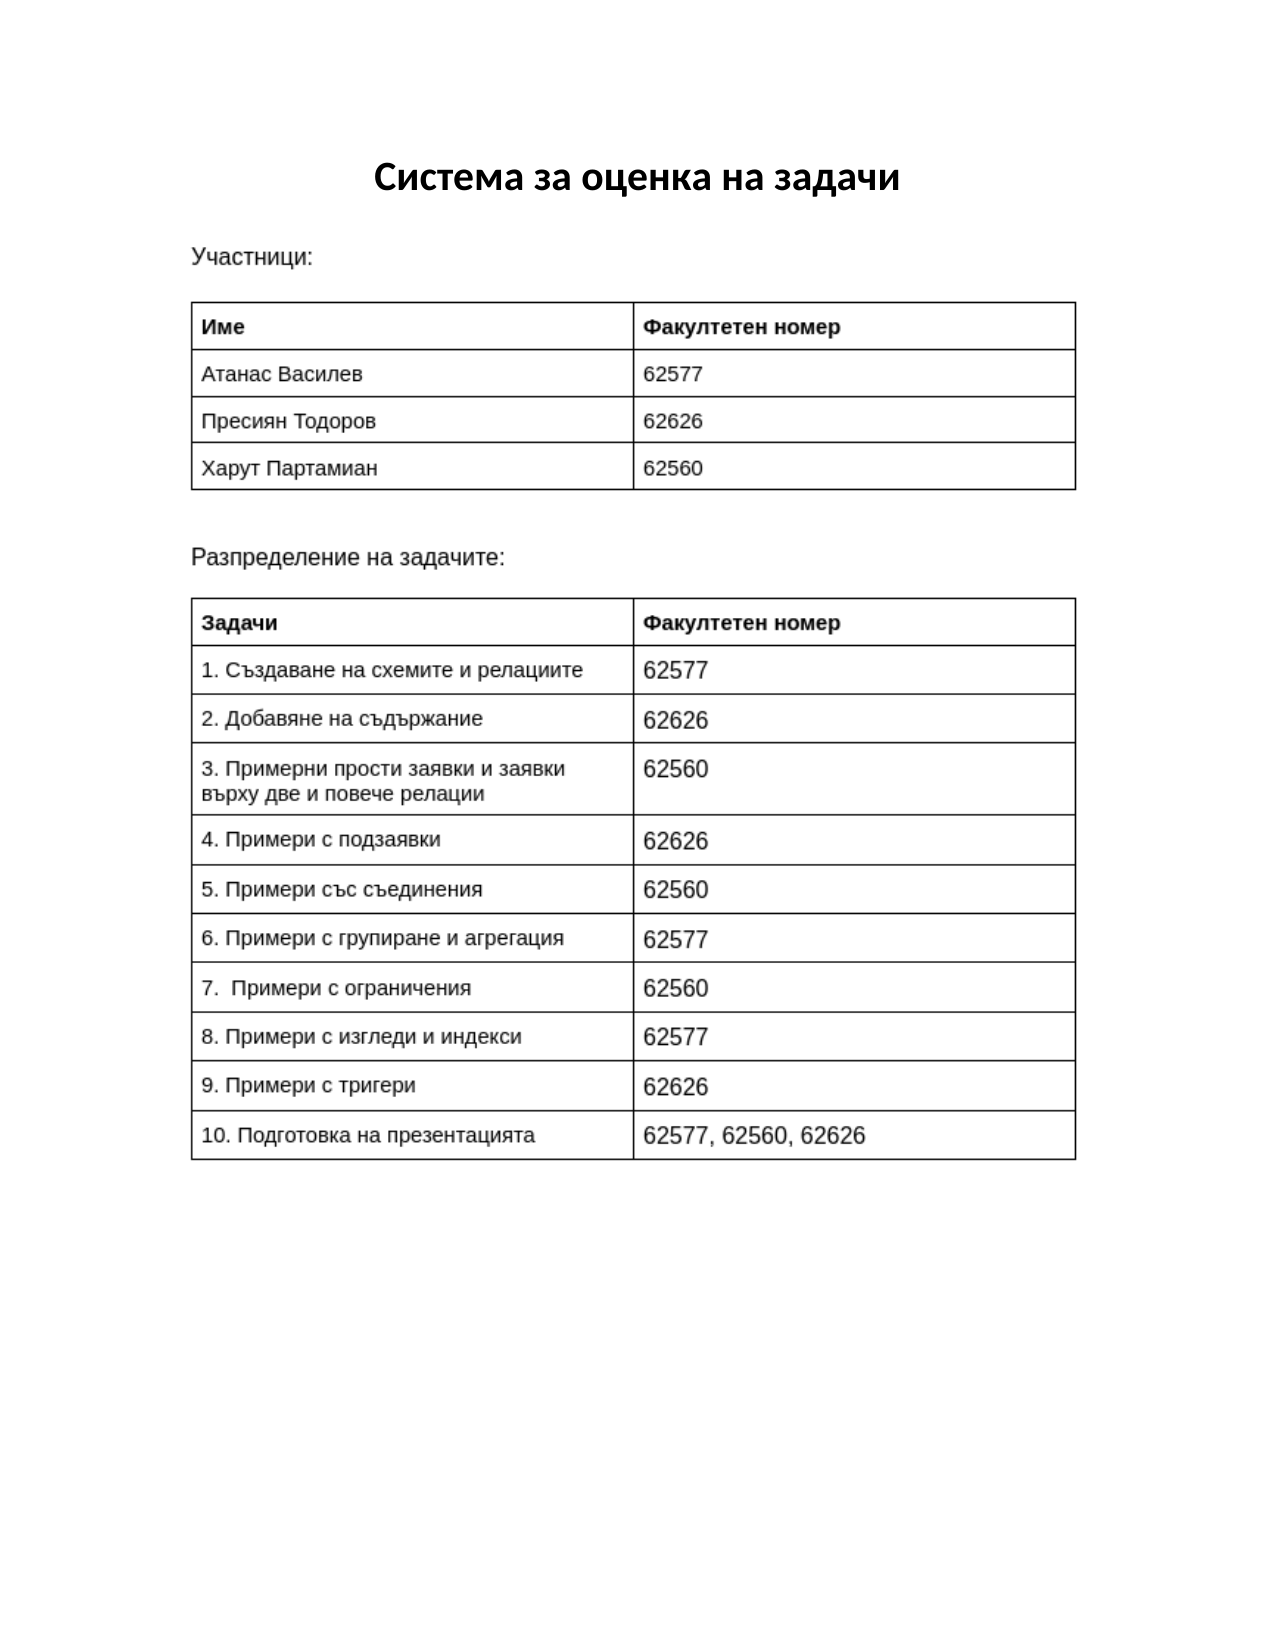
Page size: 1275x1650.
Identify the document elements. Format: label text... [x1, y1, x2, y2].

picture [150, 221, 1128, 1203]
text Система за оценка на задачи [150, 150, 1125, 201]
